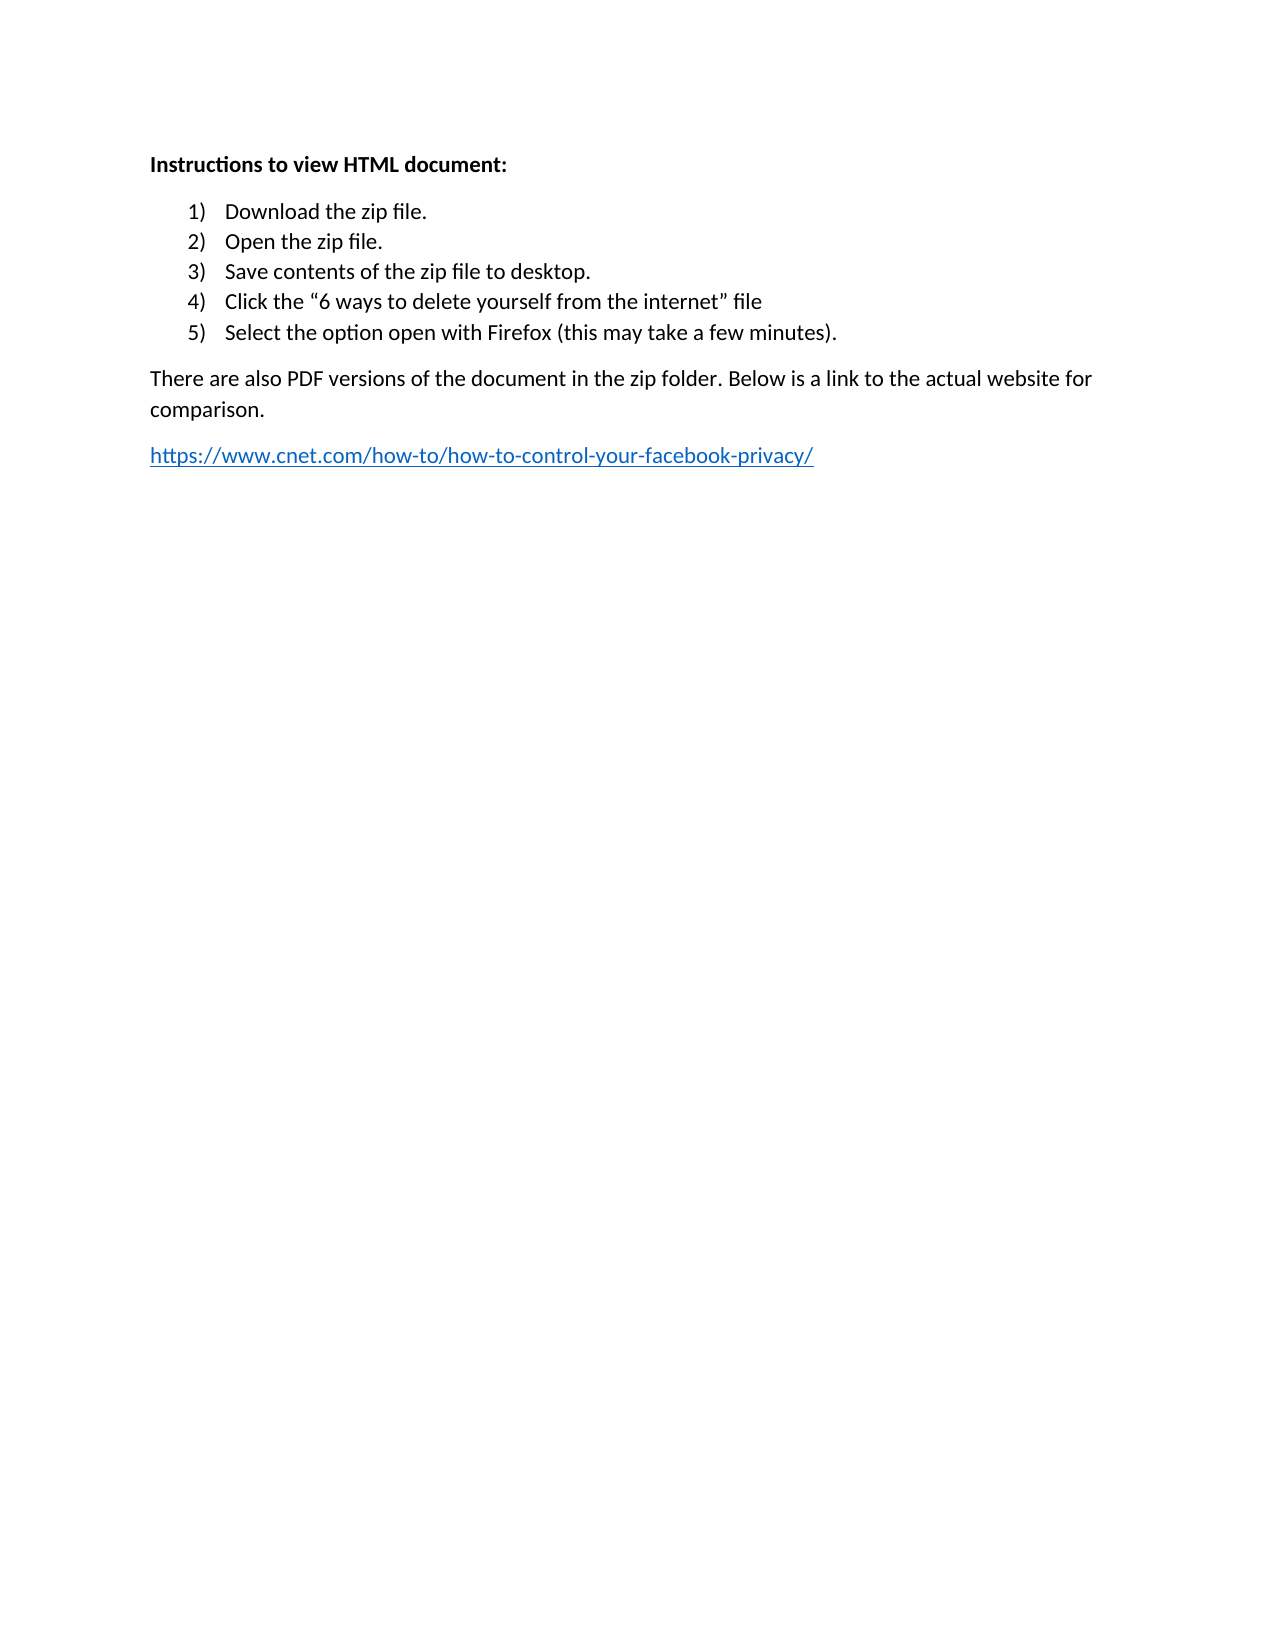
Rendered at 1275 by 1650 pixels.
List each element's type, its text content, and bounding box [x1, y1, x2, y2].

text https://www.cnet.com/how-to/how-to-control-your-facebook-privacy/ [150, 442, 1125, 470]
text Instructions to view HTML document: [150, 150, 1125, 178]
list Save contents of the zip file to desktop. [187, 257, 1125, 285]
list Click the “6 ways to delete yourself from the internet” file [187, 287, 1125, 316]
list Download the zip file. [187, 197, 1125, 225]
text There are also PDF versions of the document in the zip folder. Below is a link to the actual website for comparison. [150, 364, 1125, 423]
list Open the zip file. [187, 227, 1125, 255]
list Select the option open with Firefox (this may take a few minutes). [187, 318, 1125, 346]
